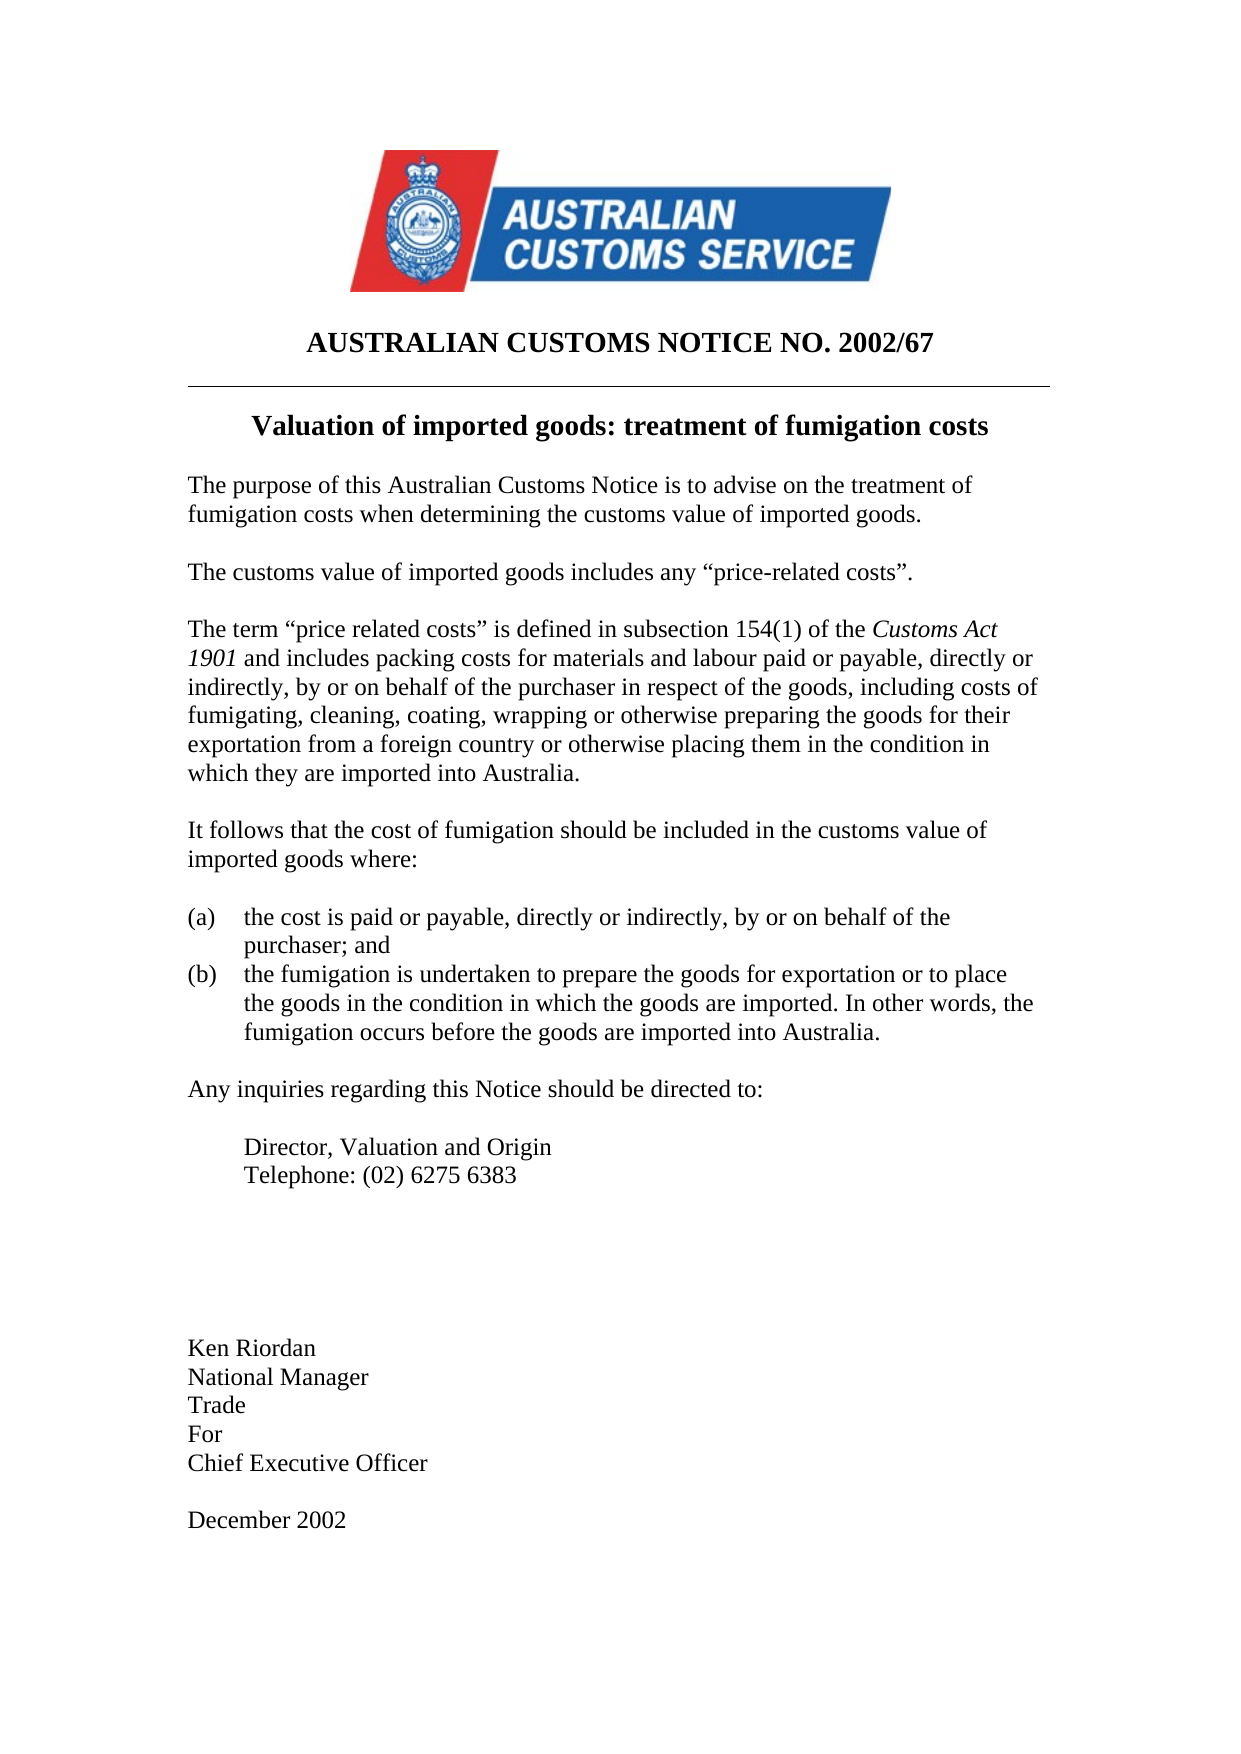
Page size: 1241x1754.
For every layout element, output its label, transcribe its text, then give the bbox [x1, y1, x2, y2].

title AUSTRALIAN CUSTOMS NOTICE NO. 2002/67 [304, 325, 936, 359]
text Ken Riordan National Manager Trade [187, 1333, 370, 1419]
text Telephone: (02) 6275 6383 [244, 1161, 1065, 1189]
list the cost is paid or payable, directly or indirectly, by or on behalf of the purchaser; and [187, 902, 951, 959]
list the fumigation is undertaken to prepare the goods for exportation or to place the goods in the condition in which the goods are imported. In other words, the fumigation occurs before the goods are imported into Australia. [187, 959, 1034, 1046]
title Valuation of imported goods: treatment of fumigation costs [251, 408, 1065, 442]
picture [350, 150, 892, 292]
text The purpose of this Australian Customs Notice is to advise on the treatment of fumigation costs when determining the customs value of imported goods. [187, 471, 974, 528]
text Any inquiries regarding this Notice should be directed to: Director, Valuation and Origin [187, 1046, 766, 1160]
text For [187, 1419, 1065, 1448]
text The term “price related costs” is defined in subsection 154(1) of the Customs Act 1901 and includes packing costs for materials and labour paid or payable, directly or indirectly, by or on behalf of the purchaser in respect of the goods, including costs of fumigating, cleaning, coating, wrapping or otherwise preparing the goods for their exportation from a foreign country or otherwise placing them in the condition in which they are imported into Australia. [187, 614, 1039, 787]
text Chief Executive Officer December 2002 [187, 1448, 429, 1534]
text The customs value of imported goods includes any “price-related costs”. [187, 557, 1065, 586]
text It follows that the cost of fumigation should be included in the customs value of imported goods where: [187, 816, 989, 873]
